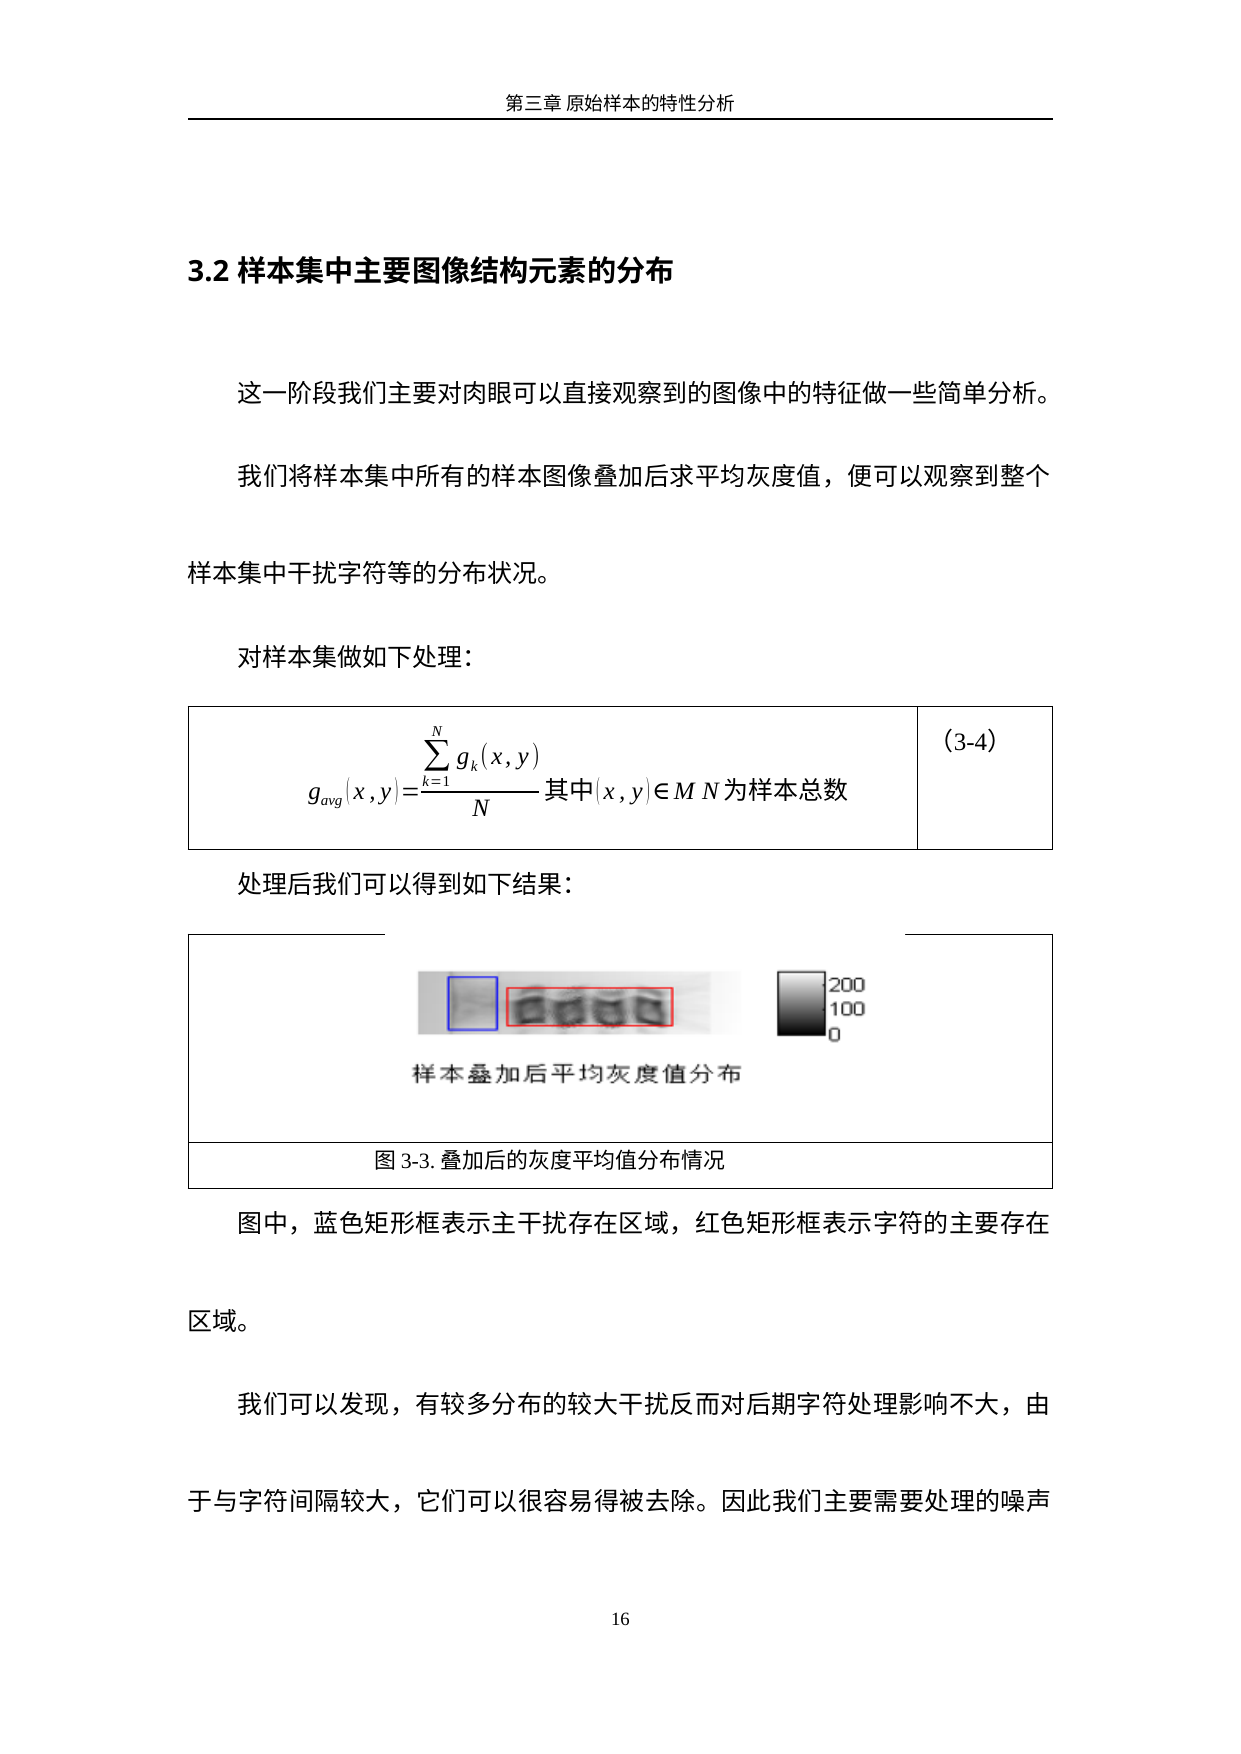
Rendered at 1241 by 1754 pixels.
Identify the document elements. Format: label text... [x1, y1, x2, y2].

picture [385, 934, 906, 1107]
table_cell 图3-3. 叠加后的灰度平均值分布情况 [189, 1143, 1052, 1188]
text 处理后我们可以得到如下结果： [187, 850, 1053, 915]
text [187, 1370, 1053, 1532]
text 我们将样本集中所有的样本图像叠加后求平均灰度值，便可以观察到整个样本集中干扰字符等的分布状况。 [187, 442, 1053, 604]
table_header [189, 935, 1052, 1142]
table_header （3-4） [918, 707, 1052, 849]
subtitle 3.2 样本集中主要图像结构元素的分布 [187, 236, 1053, 301]
text 对样本集做如下处理： [187, 623, 1053, 688]
text 这一阶段我们主要对肉眼可以直接观察到的图像中的特征做一些简单分析。 [187, 359, 1053, 424]
text 图中，蓝色矩形框表示主干扰存在区域，红色矩形框表示字符的主要存在区域。 [187, 1189, 1053, 1352]
table_header [189, 707, 917, 849]
